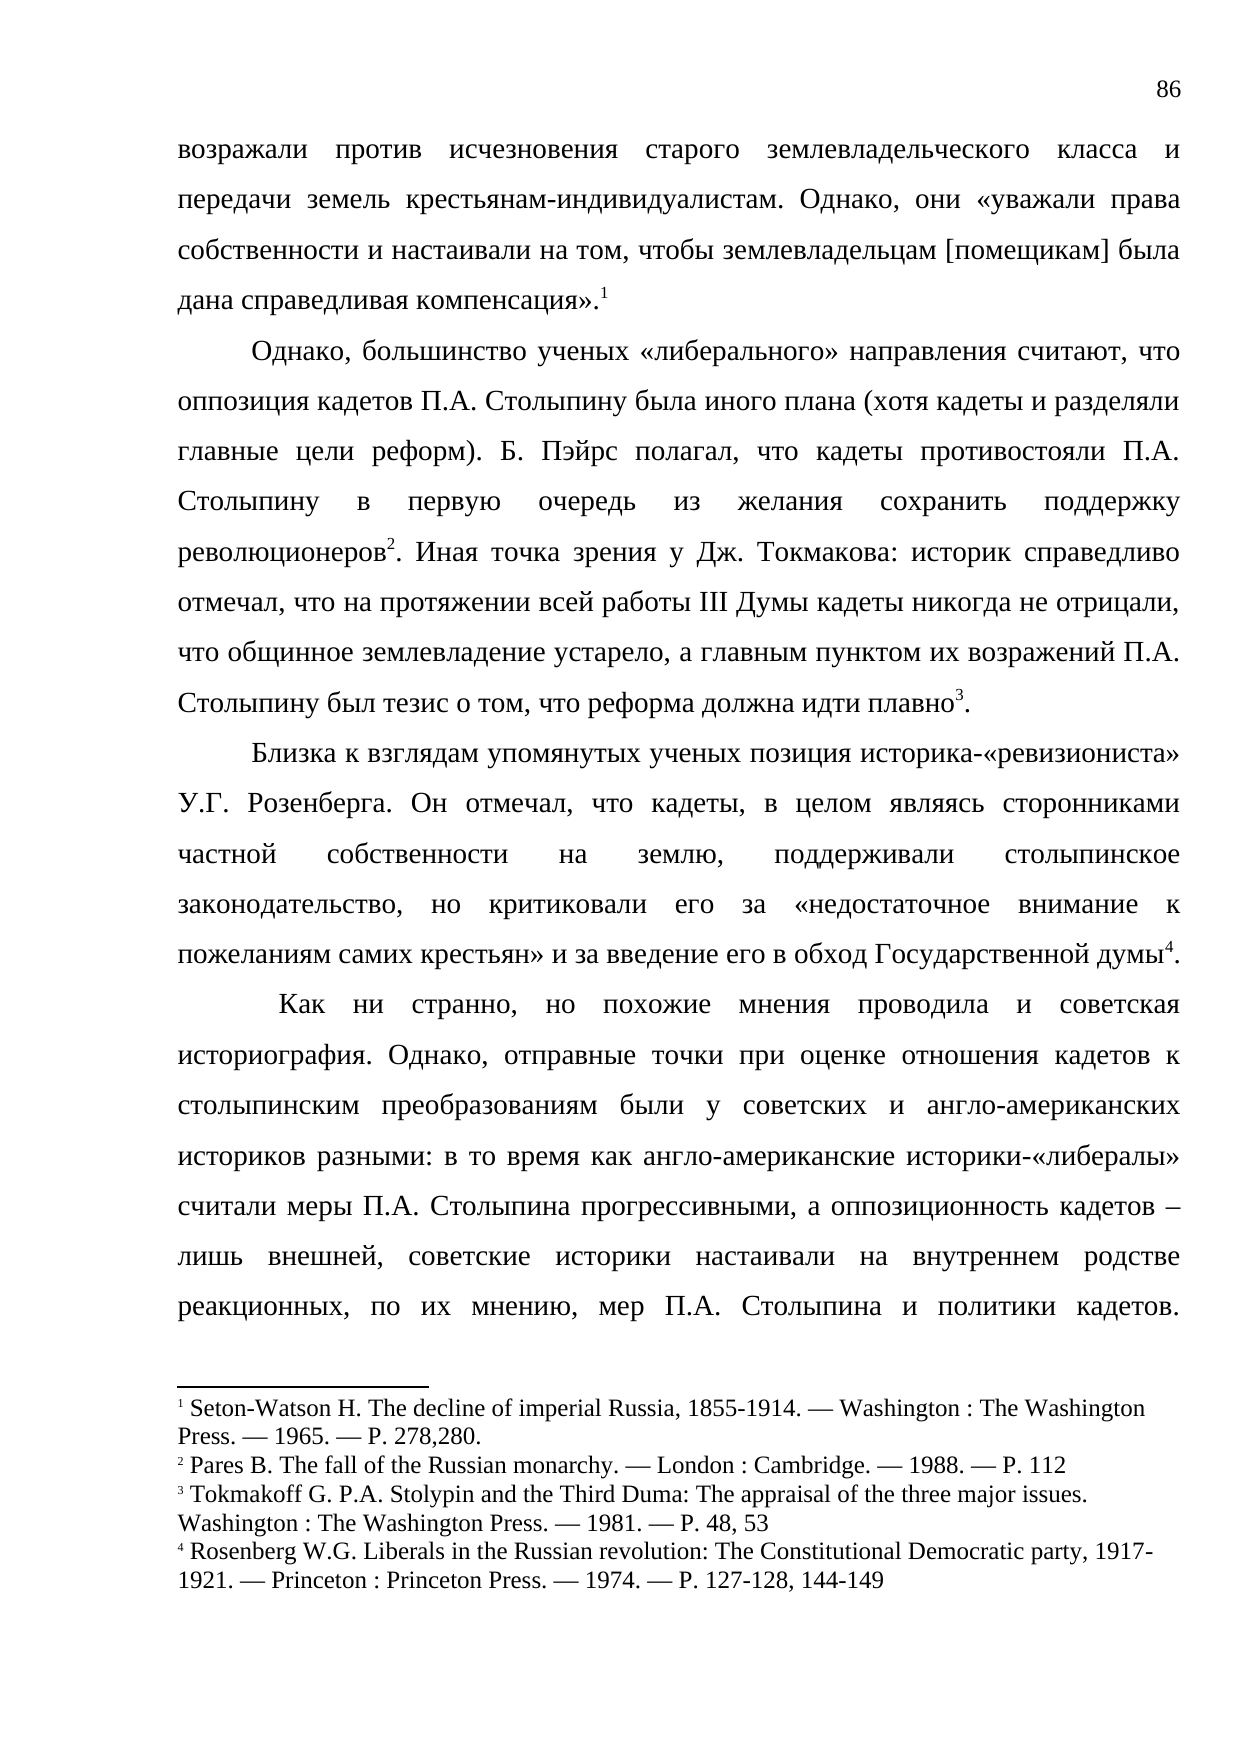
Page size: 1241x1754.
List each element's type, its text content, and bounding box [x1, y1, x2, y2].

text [177, 131, 1181, 316]
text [177, 987, 1181, 1322]
text Однако, большинство ученых «либерального» направления считают, что оппозиция кадетов П.А. Столыпину была иного плана (хотя кадеты и разделяли главные цели реформ). Б. Пэйрс полагал, что кадеты противостояли П.А. Столыпину в первую очередь из желания сохранить поддержку революционеров. Иная точка зрения у Дж. Токмакова: историк справедливо отмечал, что на протяжении всей работы III Думы кадеты никогда не отрицали, что общинное землевладение устарело, а главным пунктом их возражений П.А. Столыпину был тезис о том, что реформа должна идти плавно. [177, 333, 1181, 718]
text Близка к взглядам упомянутых ученых позиция историка-«ревизиониста» У.Г. Розенберга. Он отмечал, что кадеты, в целом являясь сторонниками частной собственности на землю, поддерживали столыпинское законодательство, но критиковали его за «недостаточное внимание к пожеланиям самих крестьян» и за введение его в обход Государственной думы. [177, 735, 1181, 970]
